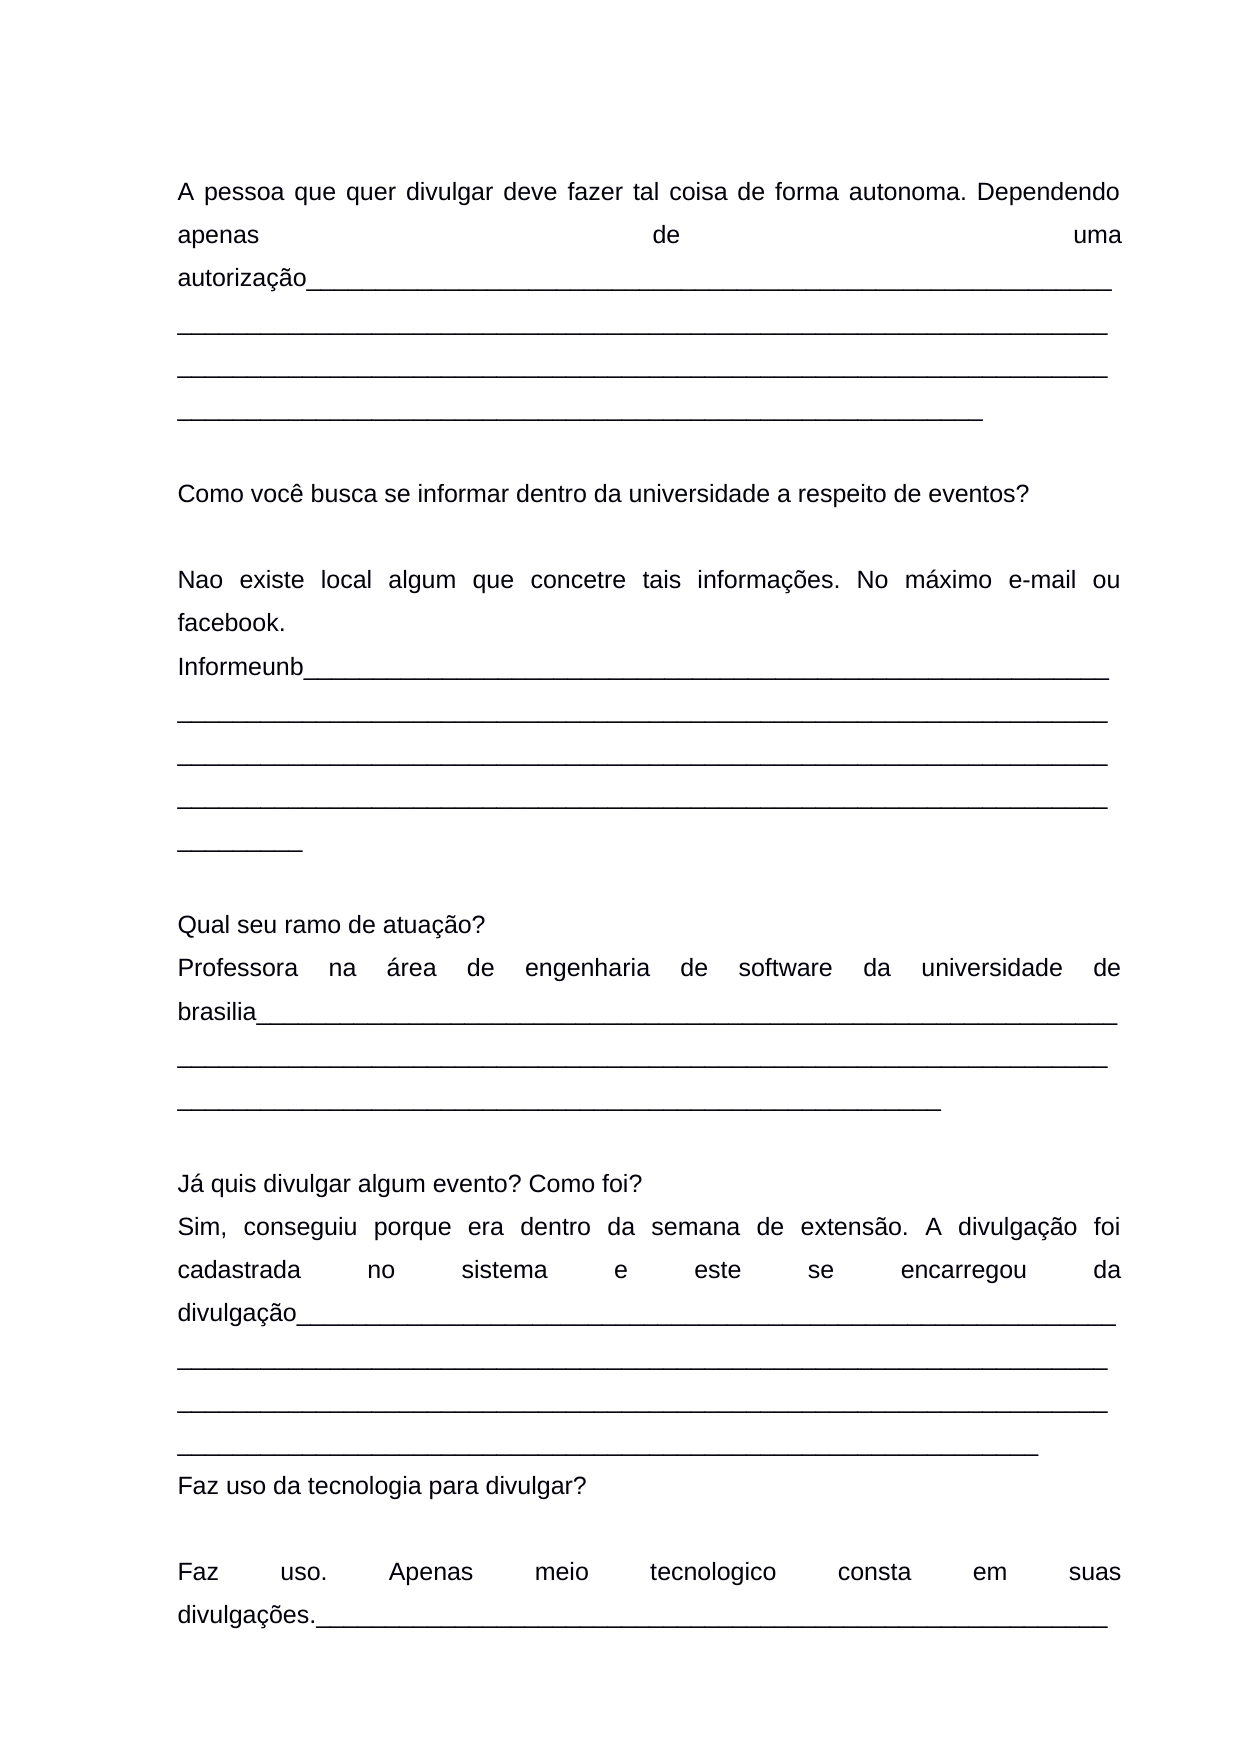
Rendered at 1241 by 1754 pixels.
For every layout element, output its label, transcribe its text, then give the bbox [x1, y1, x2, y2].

text Sim, conseguiu porque era dentro da semana de extensão. A divulgação foi cadastrada no sistema e este se encarregou da divulgação_______________________________________________________________________________________________________________________________________________________________________________________________________________________________________________________________ [177, 1212, 1122, 1457]
text Como você busca se informar dentro da universidade a respeito de eventos? [177, 479, 1122, 508]
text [177, 1557, 1122, 1629]
text A pessoa que quer divulgar deve fazer tal coisa de forma autonoma. Dependendo apenas de uma autorização__________________________________________________________________________________________________________________________________________________________________________________________________________________________________________________________ [177, 177, 1122, 422]
text Qual seu ramo de atuação? [177, 910, 1122, 939]
text Faz uso da tecnologia para divulgar? [177, 1471, 1122, 1500]
text Já quis divulgar algum evento? Como foi? [177, 1169, 1122, 1198]
text Nao existe local algum que concetre tais informações. No máximo e-mail ou facebook. Informeunb____________________________________________________________________________________________________________________________________________________________________________________________________________________________________________________________________________ [177, 565, 1122, 853]
text Professora na área de engenharia de software da universidade de brasilia________________________________________________________________________________________________________________________________________________________________________________________ [177, 953, 1122, 1112]
